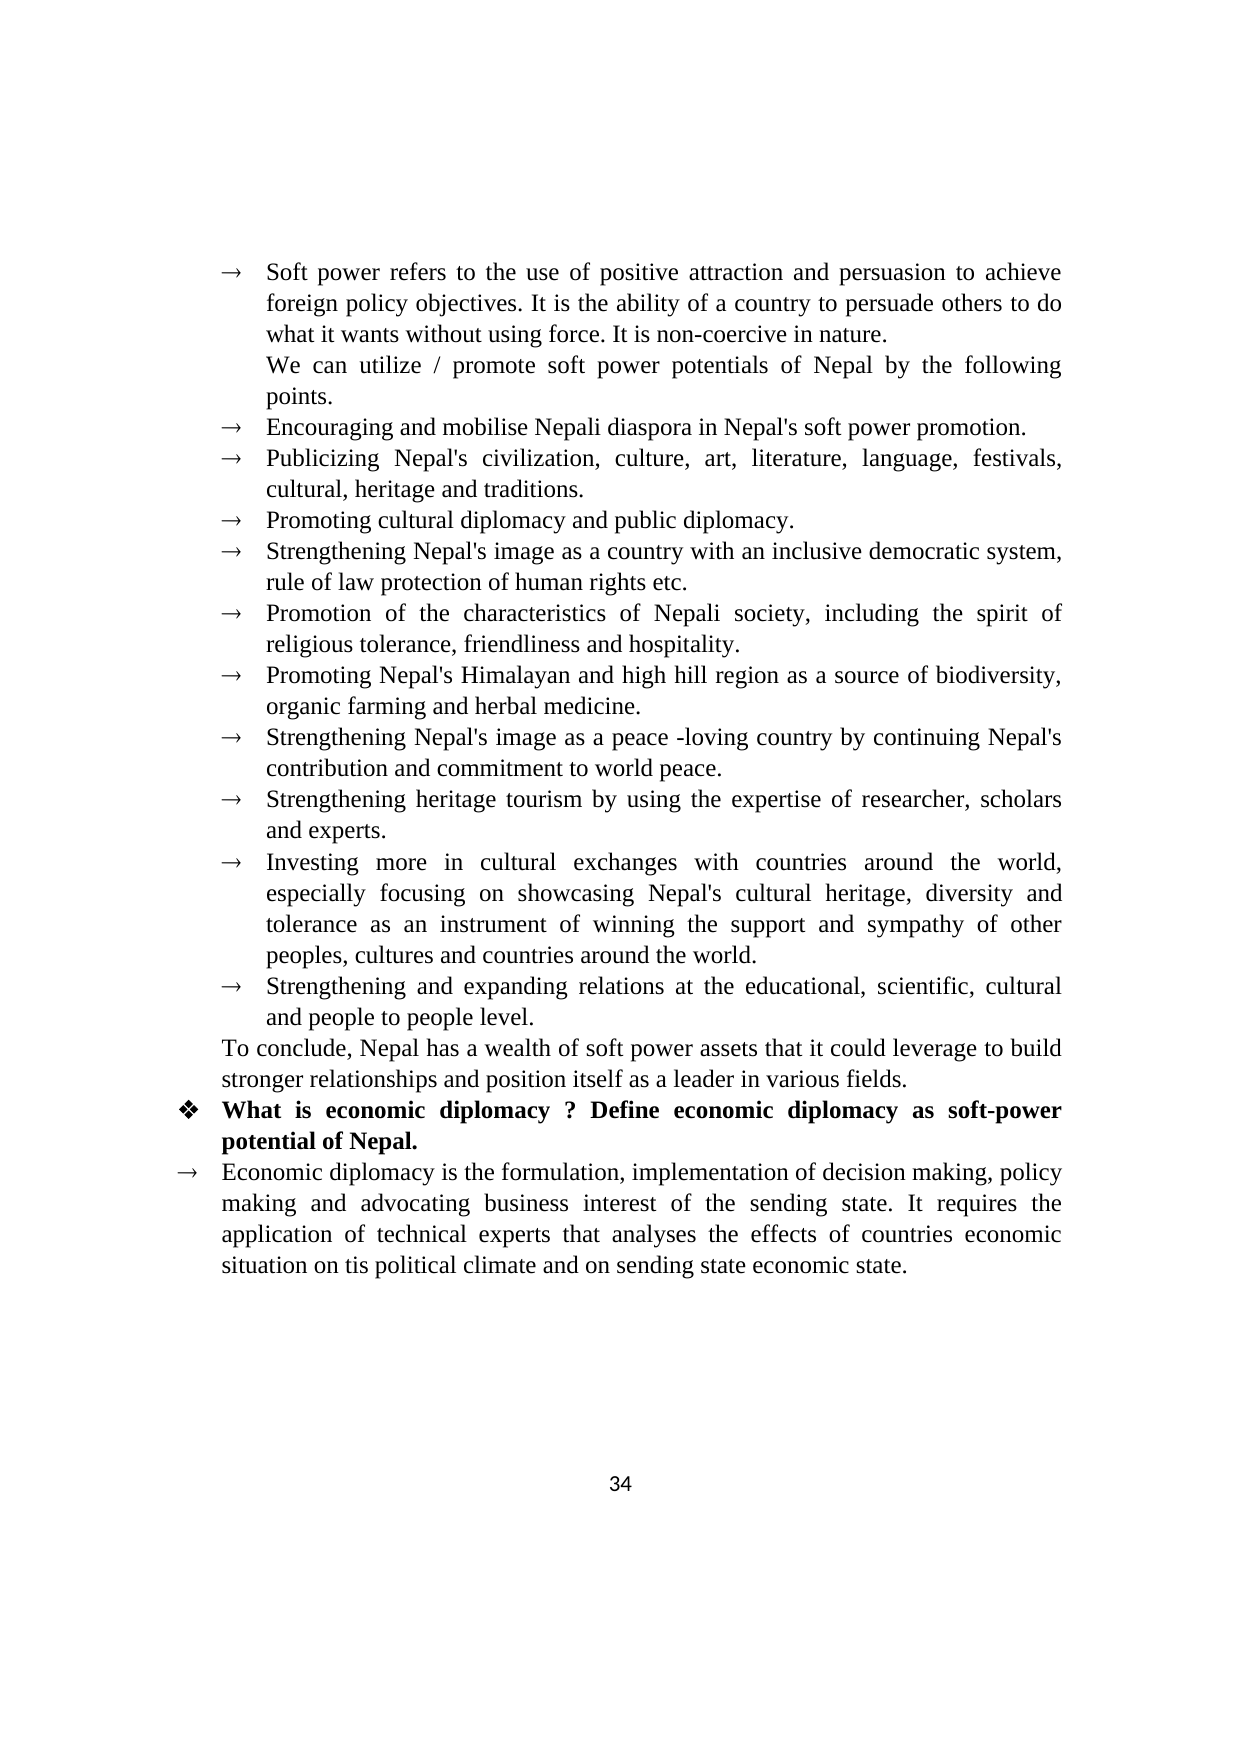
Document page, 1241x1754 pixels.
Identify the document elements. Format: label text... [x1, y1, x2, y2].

text Encouraging and mobilise Nepali diaspora in Nepal's soft power promotion. [221, 412, 1063, 441]
text Strengthening Nepal's image as a country with an inclusive democratic system, rule of law protection of human rights etc. [221, 536, 1063, 596]
text We can utilize / promote soft power potentials of Nepal by the following points. [221, 350, 1063, 410]
text Strengthening and expanding relations at the educational, scientific, cultural and people to people level. [221, 971, 1063, 1031]
text Investing more in cultural exchanges with countries around the world, especially focusing on showcasing Nepal's cultural heritage, diversity and tolerance as an instrument of winning the support and sympathy of other peoples, cultures and countries around the world. [221, 847, 1063, 968]
text To conclude, Nepal has a wealth of soft power assets that it could leverage to build stronger relationships and position itself as a leader in various fields. [177, 1033, 1063, 1093]
text What is economic diplomacy ? Define economic diplomacy as soft-power potential of Nepal. [177, 1095, 1063, 1155]
text Strengthening heritage tourism by using the expertise of researcher, scholars and experts. [221, 784, 1063, 844]
text Publicizing Nepal's civilization, culture, art, literature, language, festivals, cultural, heritage and traditions. [221, 443, 1063, 503]
text Promoting cultural diplomacy and public diplomacy. [221, 505, 1063, 534]
text Soft power refers to the use of positive attraction and persuasion to achieve foreign policy objectives. It is the ability of a country to persuade others to do what it wants without using force. It is non-coercive in nature. [221, 257, 1063, 348]
text Economic diplomacy is the formulation, implementation of decision making, policy making and advocating business interest of the sending state. It requires the application of technical experts that analyses the effects of countries economic situation on tis political climate and on sending state economic state. [177, 1157, 1063, 1279]
text Strengthening Nepal's image as a peace -loving country by continuing Nepal's contribution and commitment to world peace. [221, 722, 1063, 782]
text Promoting Nepal's Himalayan and high hill region as a source of biodiversity, organic farming and herbal medicine. [221, 660, 1063, 720]
text Promotion of the characteristics of Nepali society, including the spirit of religious tolerance, friendliness and hospitality. [221, 598, 1063, 658]
